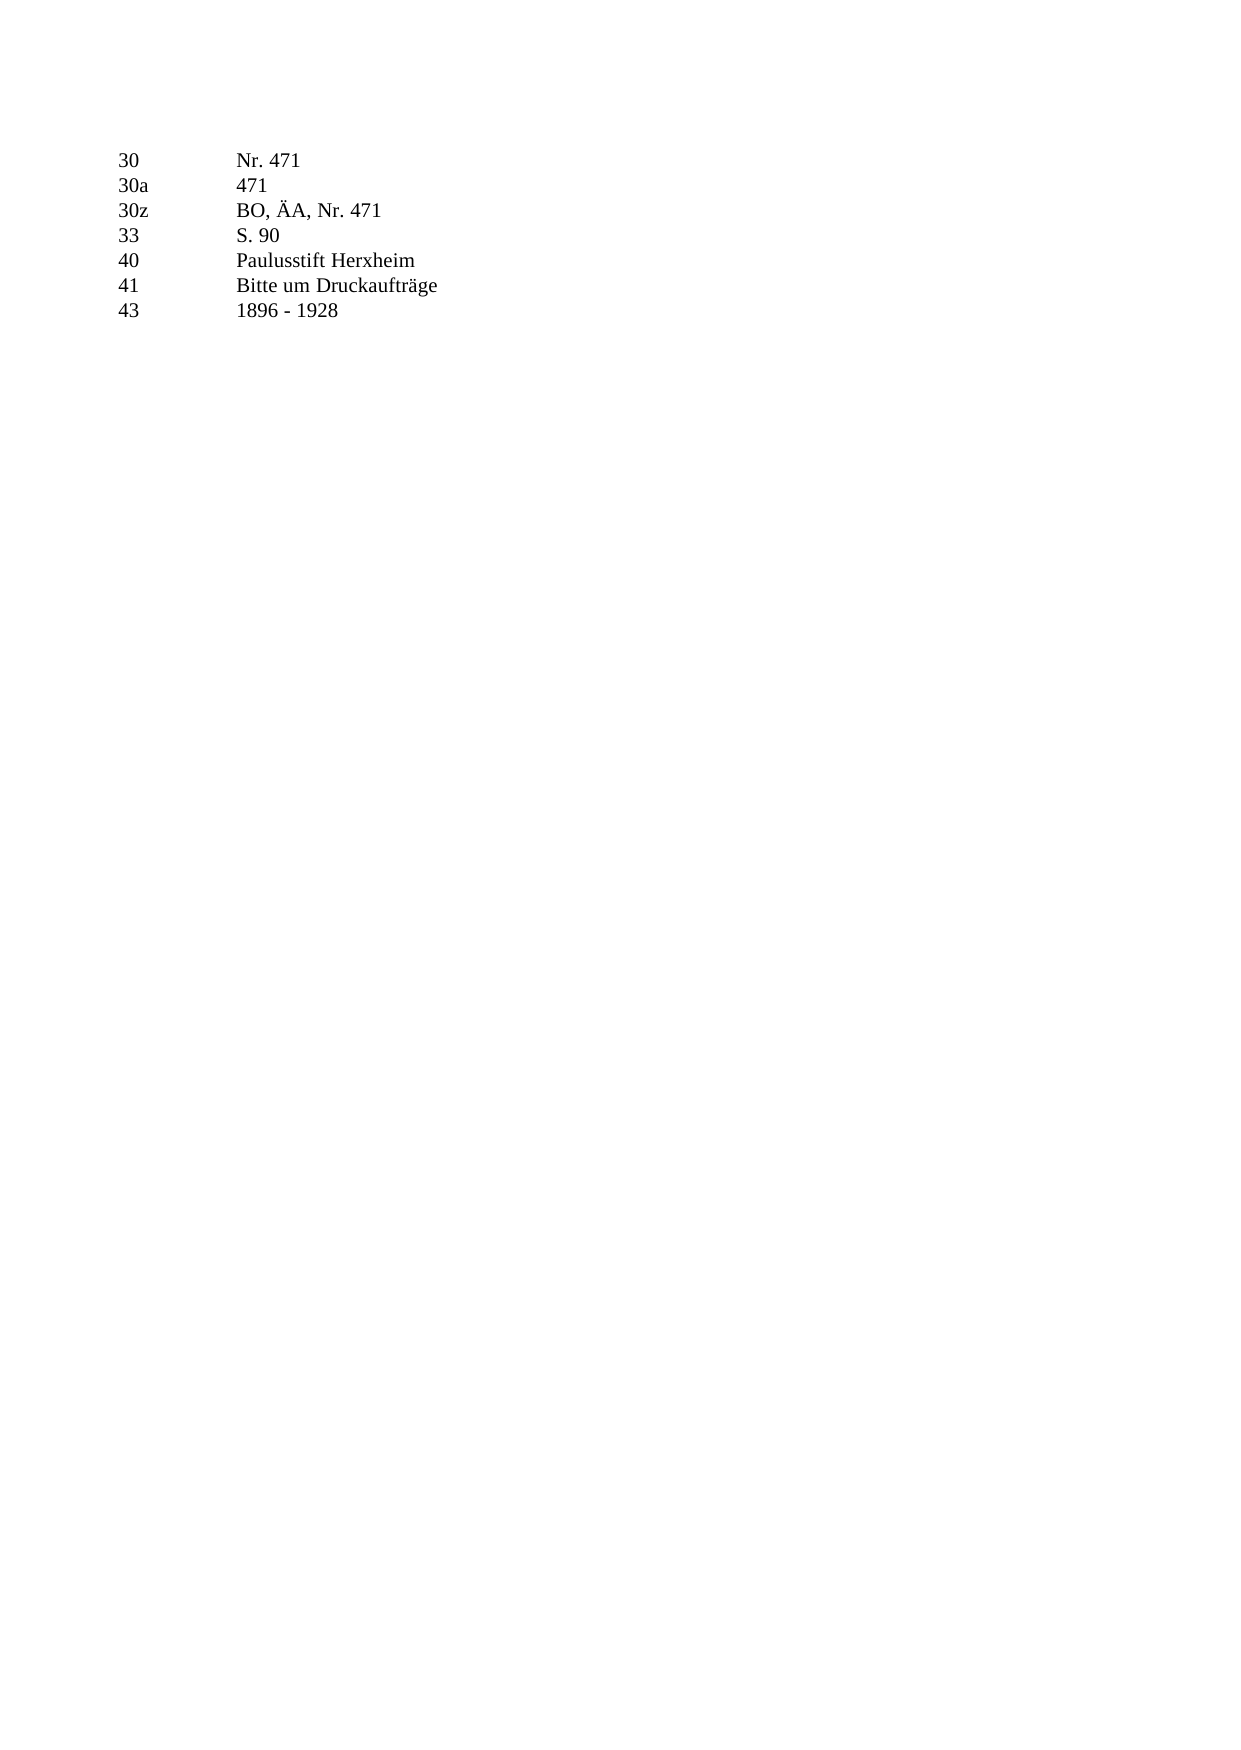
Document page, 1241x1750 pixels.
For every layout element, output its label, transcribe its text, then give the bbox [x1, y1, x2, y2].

text 33 S. 90 [118, 223, 1092, 248]
text 41 Bitte um s[Druckaufträge]s [118, 273, 1092, 298]
text 30 Nr. 471 [118, 148, 1092, 173]
text 30a 471 [118, 173, 1092, 198]
text 40 k[1{Paulusstift} 2{o[Herxheim]o}]k [118, 248, 1092, 273]
text 30z BO, ÄA, Nr. 471 [118, 198, 1092, 223]
text 43 1896 - 1928 [118, 298, 1092, 323]
